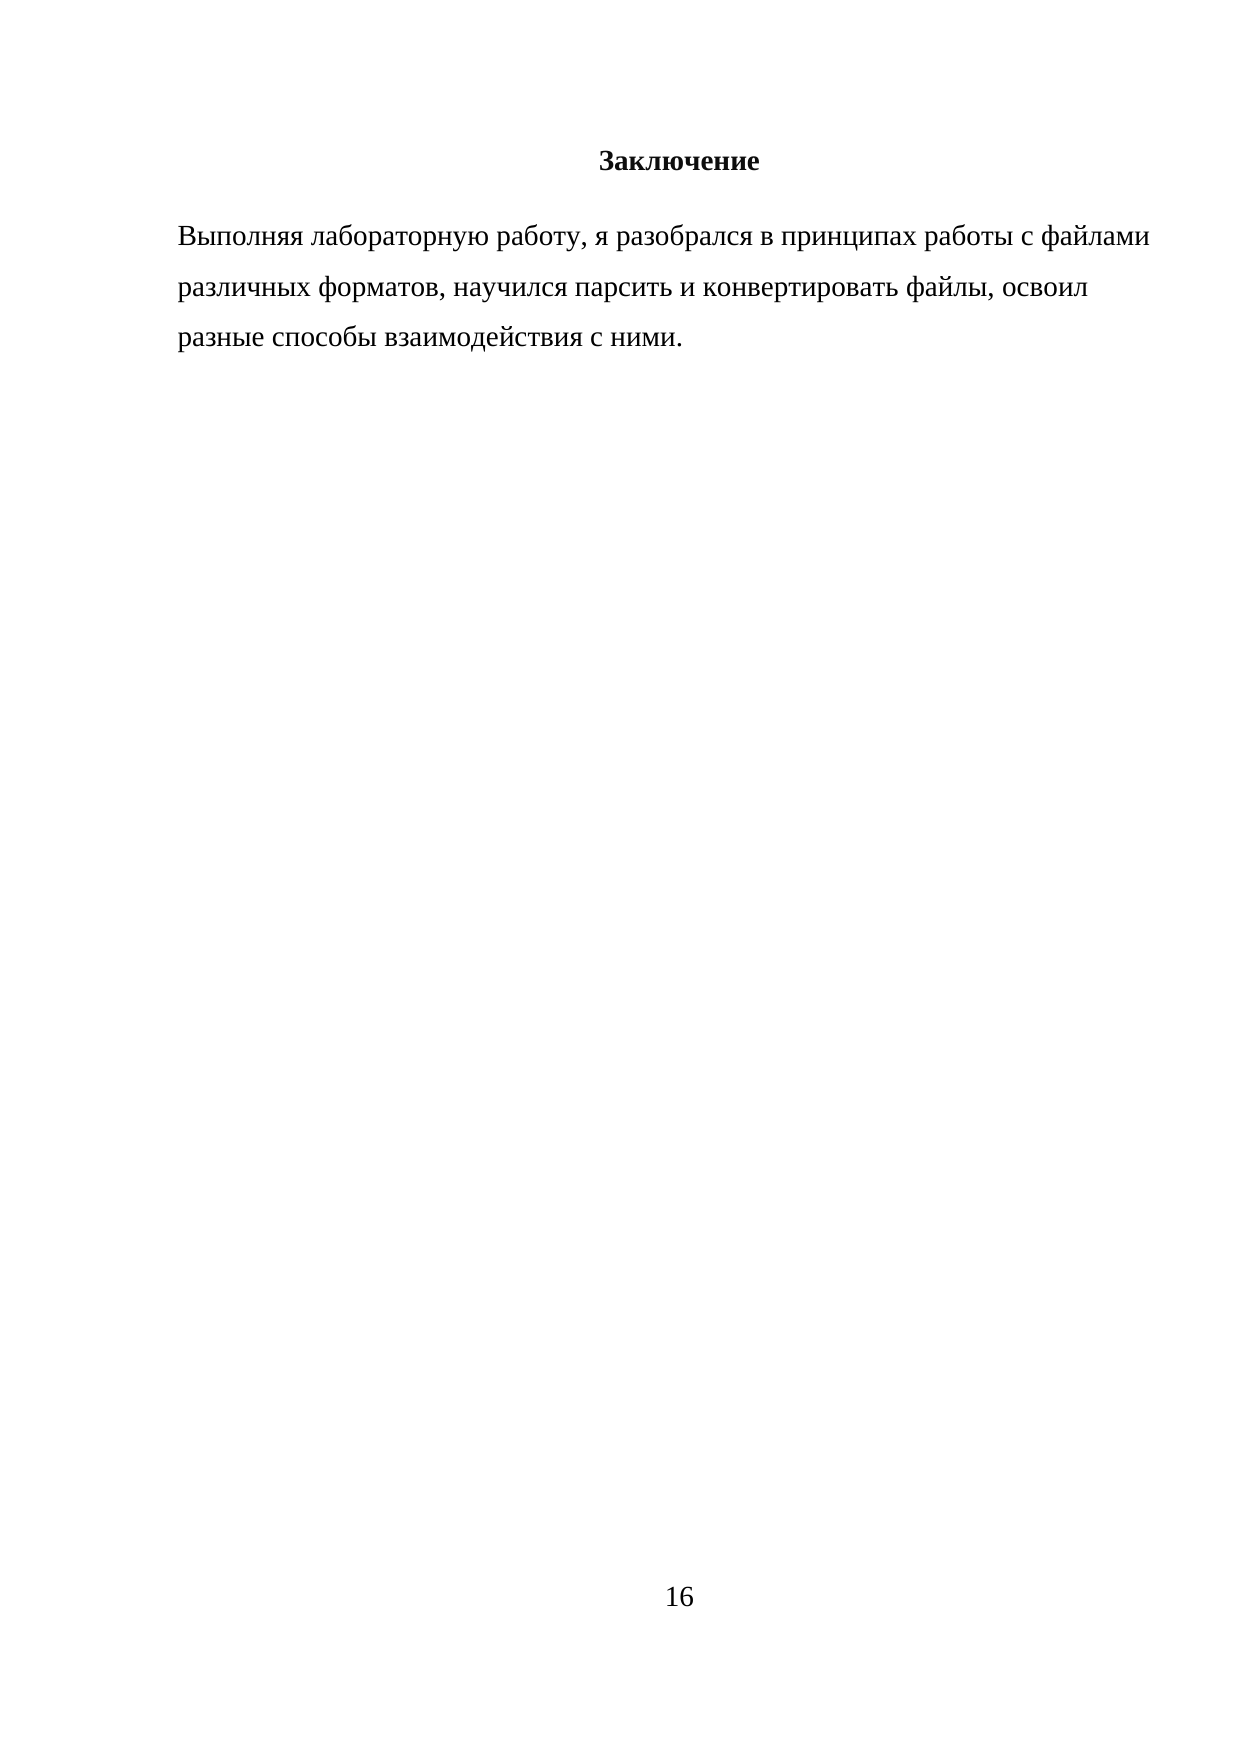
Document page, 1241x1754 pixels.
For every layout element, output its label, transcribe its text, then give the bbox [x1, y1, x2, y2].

text Заключение [177, 143, 1181, 177]
text Выполняя лабораторную работу, я разобрался в принципах работы с файлами различных форматов, научился парсить и конвертировать файлы, освоил разные способы взаимодействия с ними. [177, 218, 1181, 353]
